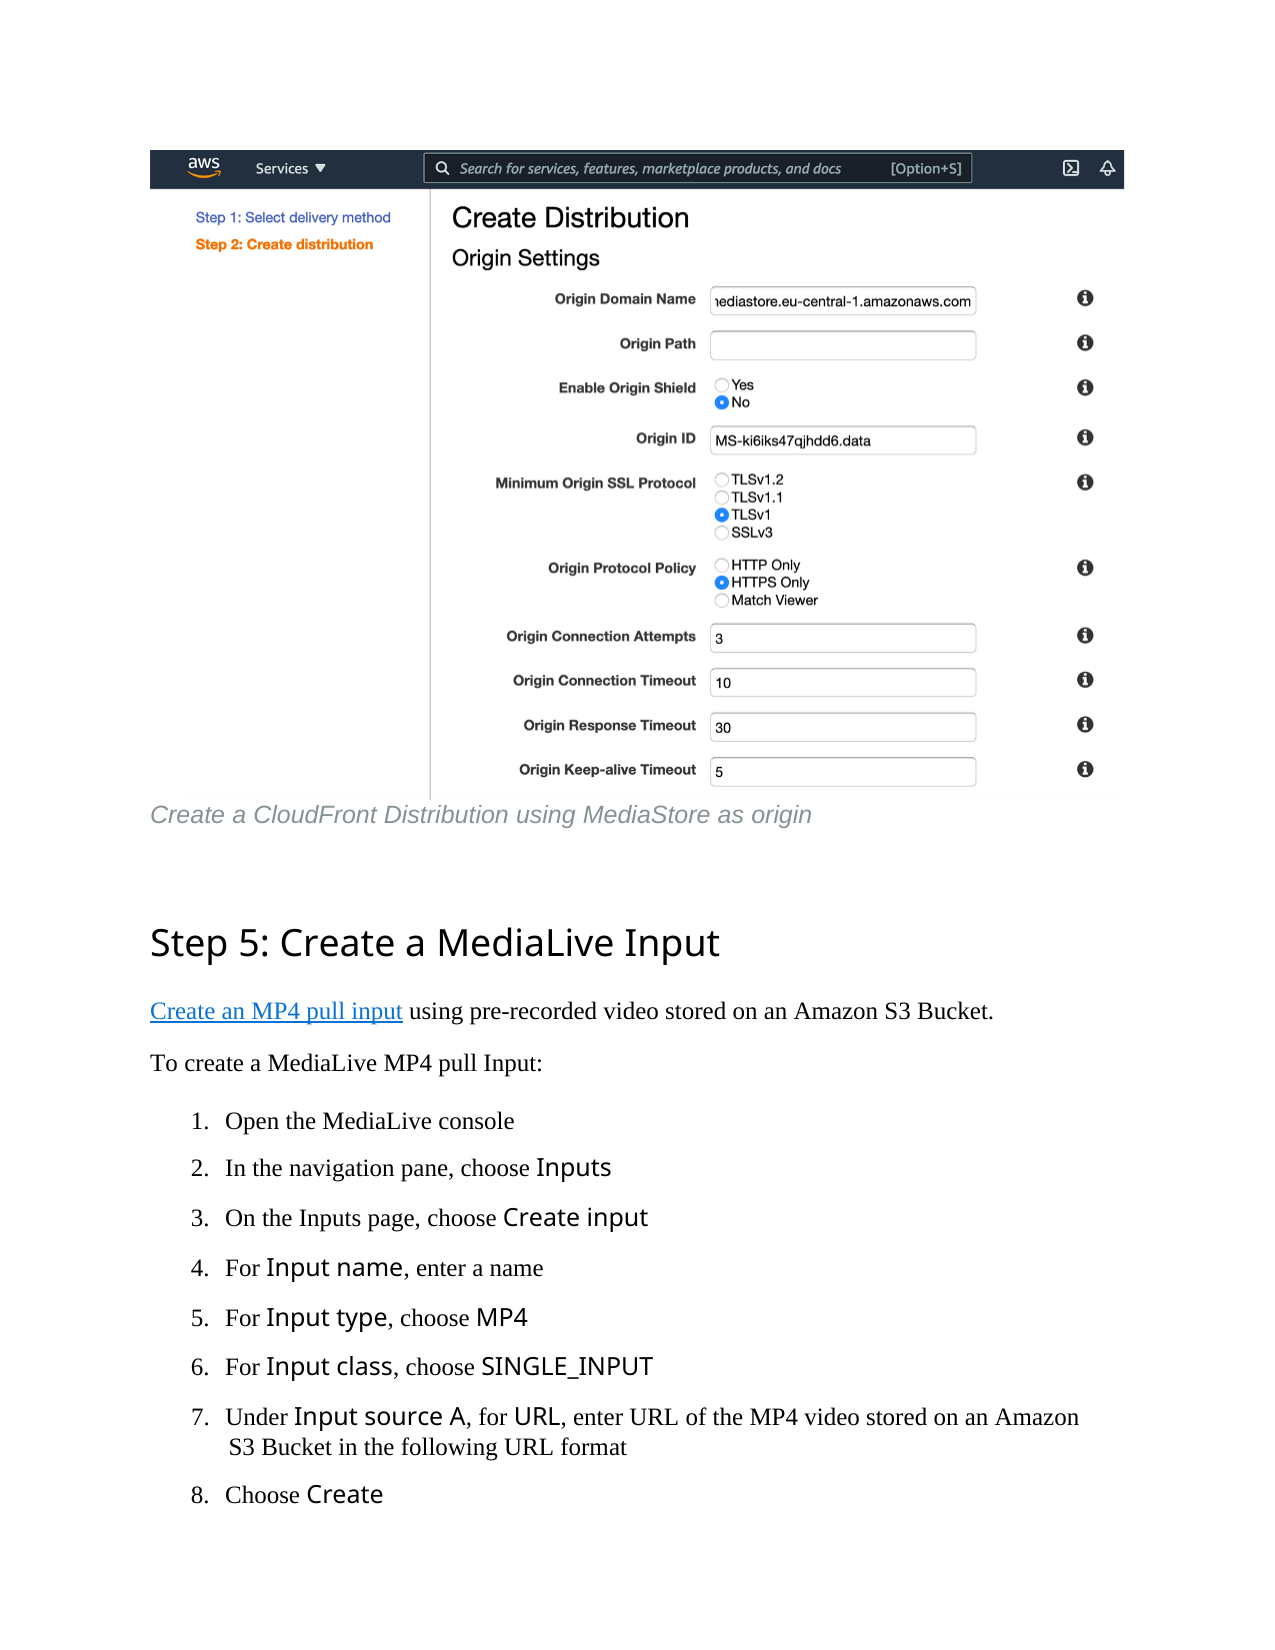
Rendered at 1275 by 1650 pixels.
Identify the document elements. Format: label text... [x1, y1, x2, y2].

list Choose Create [191, 1476, 1139, 1511]
list Under Input source A, for URL, enter URL of the MP4 video stored on an Amazon S3 Bucket in the following URL format [191, 1399, 1104, 1461]
text Create an MP4 pull input using pre-recorded video stored on an Amazon S3 Bucket. To create a MediaLive MP4 pull Input: [150, 996, 996, 1077]
list Open the MediaLive console [191, 1106, 1139, 1134]
picture [150, 150, 1125, 800]
text Create a CloudFront Distribution using MediaStore as origin [150, 800, 1139, 829]
list For Input class, choose SINGLE_INPUT [191, 1349, 1139, 1383]
list For Input type, choose MP4 [191, 1299, 1139, 1333]
list In the navigation pane, choose Inputs [191, 1150, 1139, 1184]
subtitle Step 5: Create a MediaLive Input [150, 916, 1139, 967]
list On the Inputs page, choose Create input [191, 1200, 1139, 1234]
list For Input name, enter a name [191, 1249, 1139, 1284]
